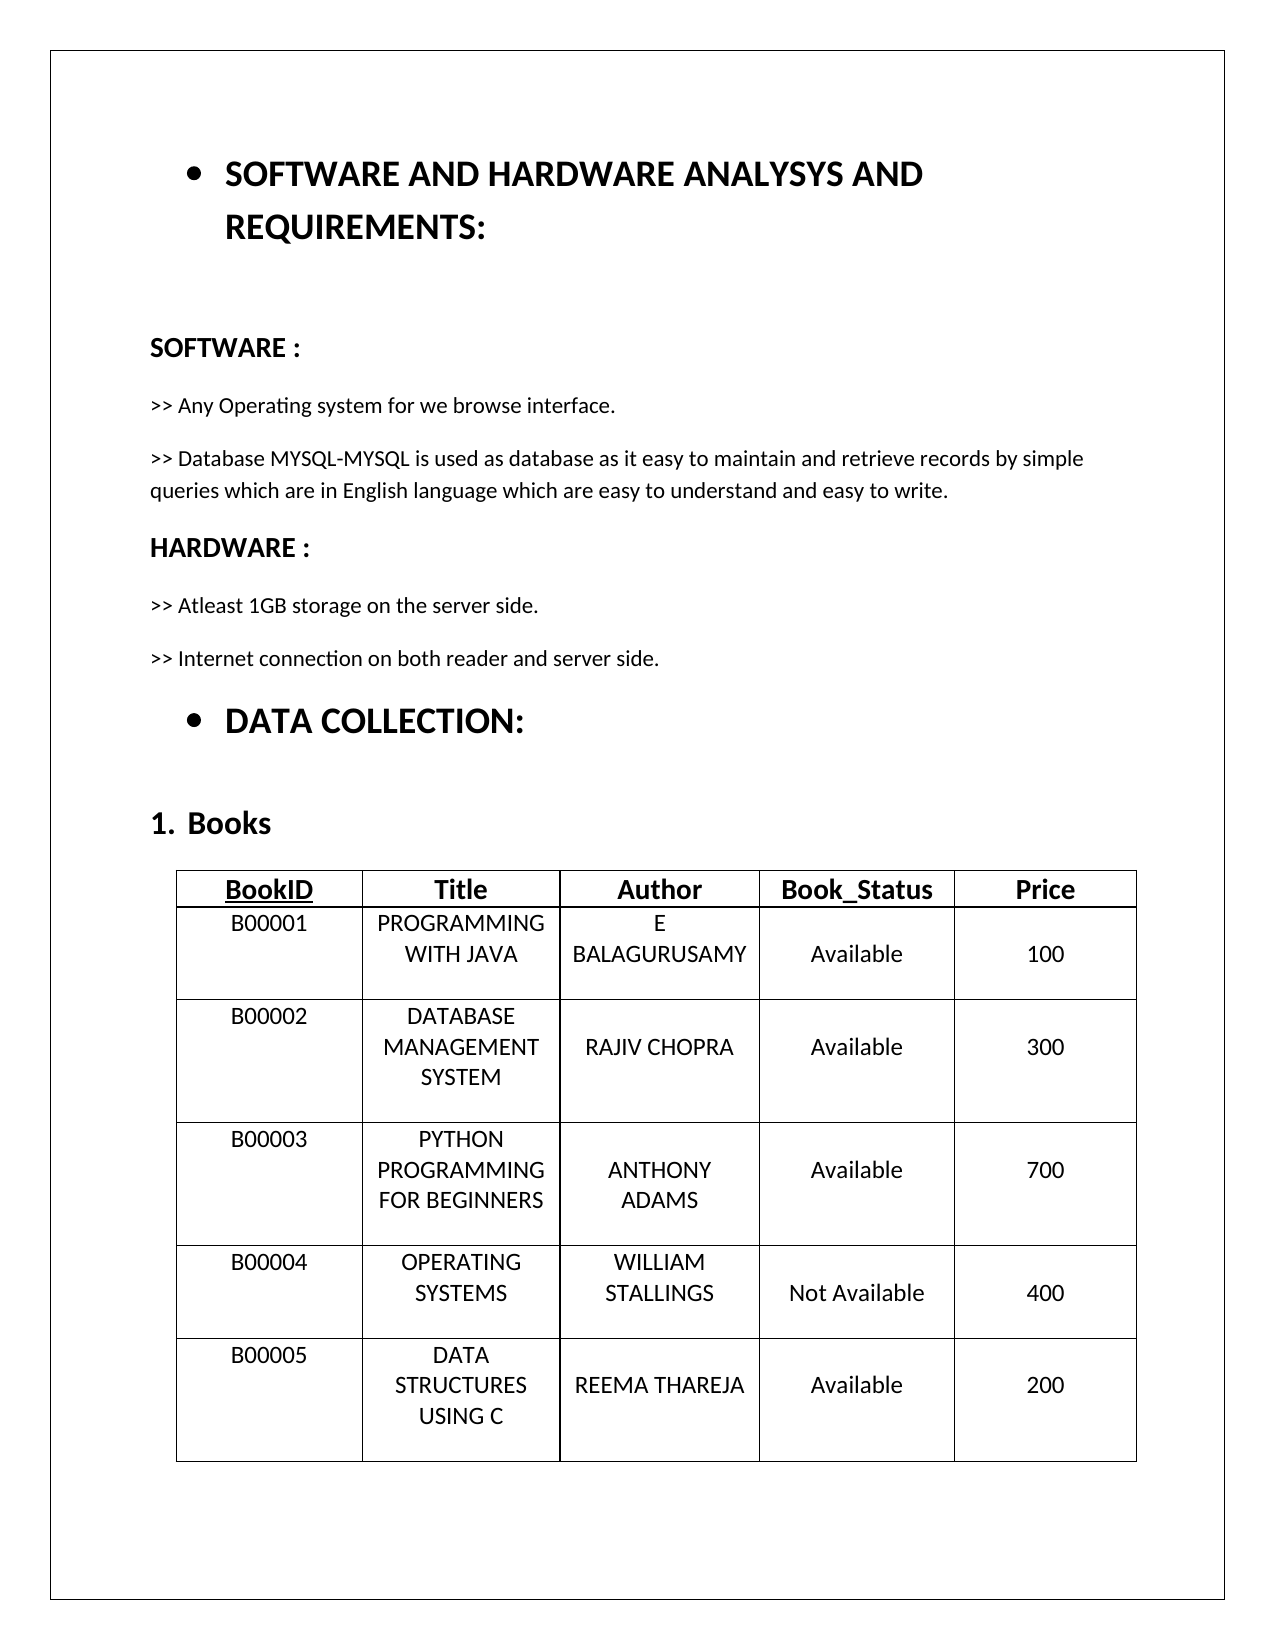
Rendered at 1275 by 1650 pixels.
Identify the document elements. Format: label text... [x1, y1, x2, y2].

table_header Author [561, 871, 759, 906]
table_cell B00004 [177, 1246, 362, 1338]
table_cell 400 [955, 1246, 1136, 1338]
table_cell OPERATING SYSTEMS [363, 1246, 559, 1338]
list Books [150, 802, 1125, 843]
table_cell DATA STRUCTURES USING C [363, 1339, 559, 1461]
table_cell B00003 [177, 1123, 362, 1245]
table_cell Available [760, 1339, 954, 1461]
table_cell ANTHONY ADAMS [561, 1123, 759, 1245]
text >> Atleast 1GB storage on the server side. [150, 591, 1125, 619]
table_cell 100 [955, 908, 1136, 999]
table_cell Available [760, 908, 954, 999]
list SOFTWARE AND HARDWARE ANALYSYS AND REQUIREMENTS: [187, 150, 1125, 248]
text HARDWARE : [150, 529, 1125, 564]
text SOFTWARE : [150, 329, 1125, 364]
text >> Database MYSQL-MYSQL is used as database as it easy to maintain and retrieve records by simple queries which are in English language which are easy to understand and easy to write. [150, 444, 1125, 504]
table_cell B00005 [177, 1339, 362, 1461]
table_cell 300 [955, 1000, 1136, 1122]
table_cell REEMA THAREJA [561, 1339, 759, 1461]
table_cell DATABASE MANAGEMENT SYSTEM [363, 1000, 559, 1122]
table_cell Available [760, 1000, 954, 1122]
table_cell B00002 [177, 1000, 362, 1122]
text >> Any Operating system for we browse interface. [150, 391, 1125, 419]
table_cell RAJIV CHOPRA [561, 1000, 759, 1122]
table_header Title [363, 871, 559, 906]
table_cell PROGRAMMING WITH JAVA [363, 908, 559, 999]
text >> Internet connection on both reader and server side. [150, 644, 1125, 672]
table_header BookID [177, 871, 362, 906]
table_cell 200 [955, 1339, 1136, 1461]
table_header Price [955, 871, 1136, 906]
table_cell WILLIAM STALLINGS [561, 1246, 759, 1338]
table_cell Available [760, 1123, 954, 1245]
table_cell PYTHON PROGRAMMING FOR BEGINNERS [363, 1123, 559, 1245]
table_header Book_Status [760, 871, 954, 906]
table_cell Not Available [760, 1246, 954, 1338]
table_cell B00001 [177, 908, 362, 999]
table_cell E BALAGURUSAMY [561, 908, 759, 999]
list DATA COLLECTION: [187, 697, 1125, 743]
table_cell 700 [955, 1123, 1136, 1245]
